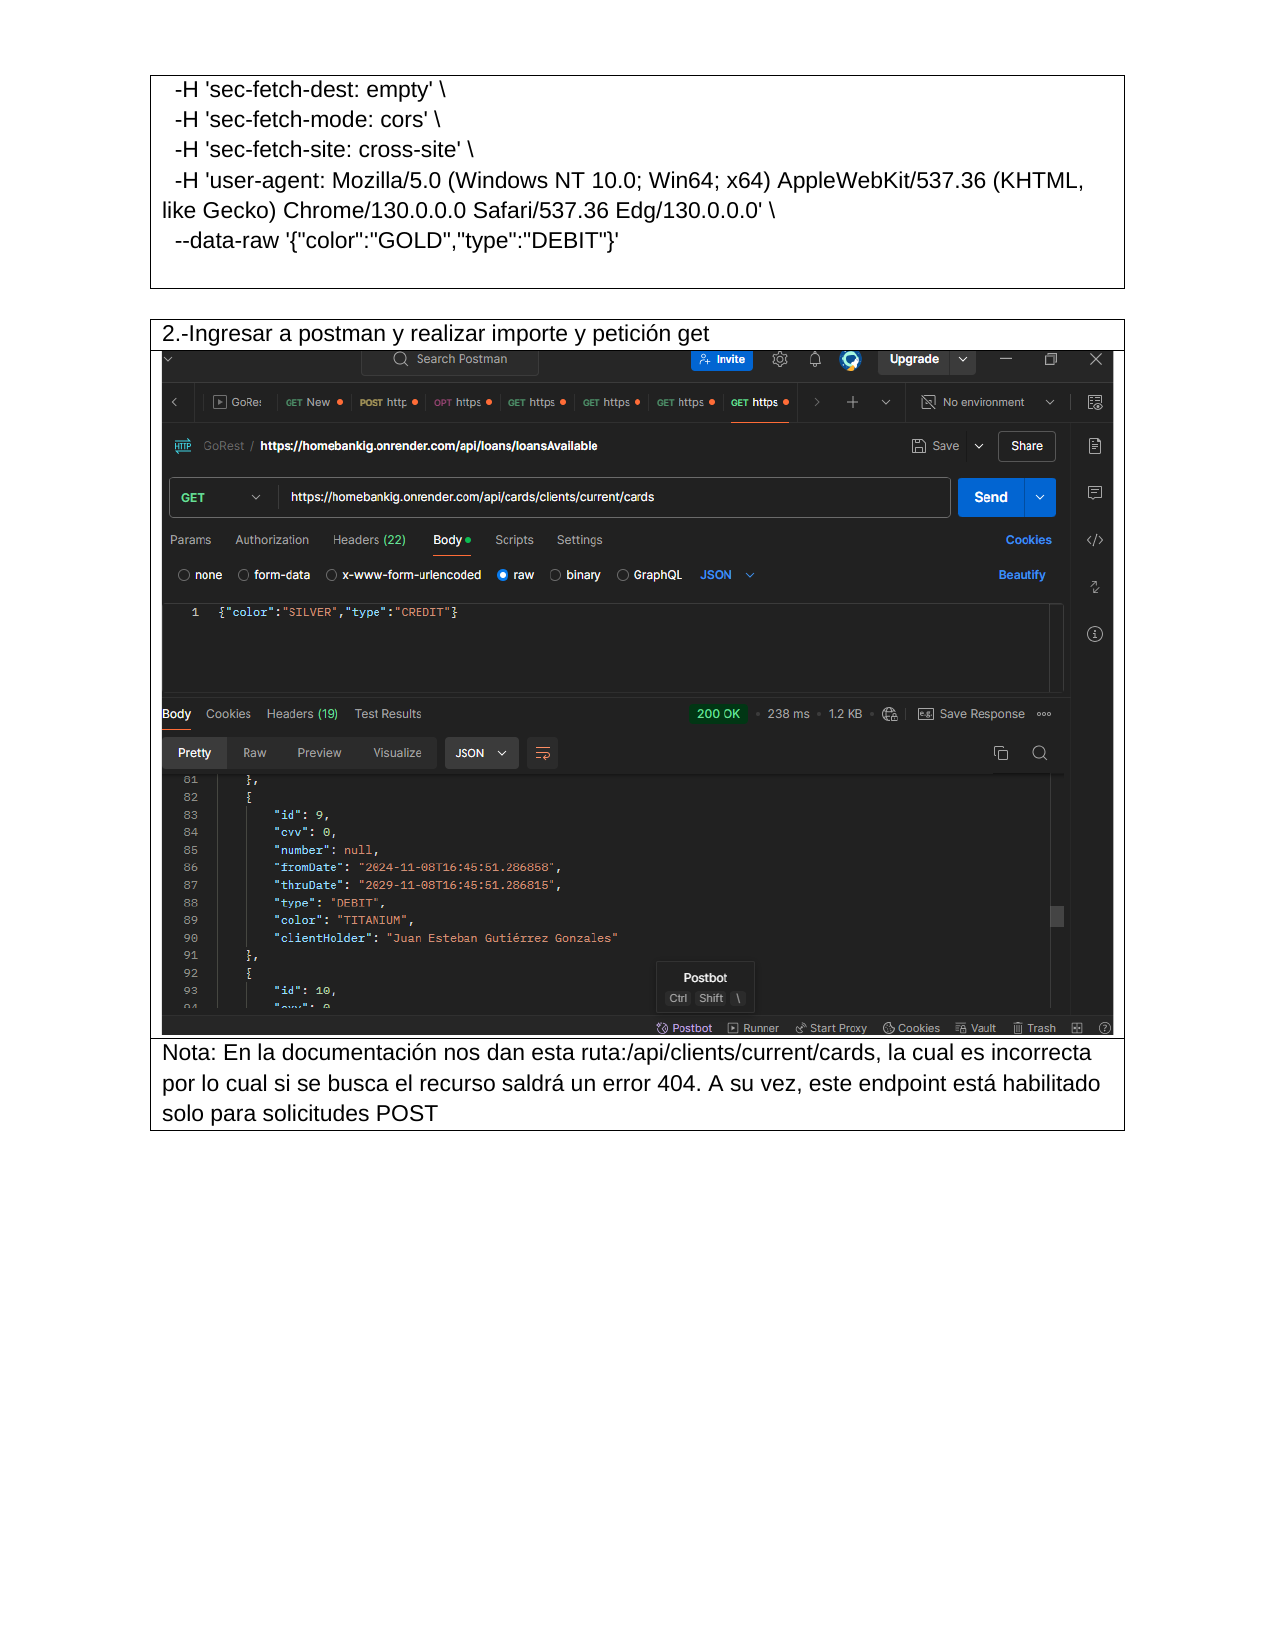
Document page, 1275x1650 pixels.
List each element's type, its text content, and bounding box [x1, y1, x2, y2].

picture [161, 351, 1114, 1035]
table_header 2.-Ingresar a postman y realizar importe y petición get [151, 320, 1124, 350]
table_cell Nota: En la documentación nos dan esta ruta:/api/clients/current/cards, la cual es incorrecta por lo cual si se busca el recurso saldrá un error 404. A su vez, este endpoint está habilitado solo para solicitudes POST [151, 1039, 1124, 1130]
table_cell [151, 351, 1124, 1038]
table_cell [151, 76, 1124, 287]
